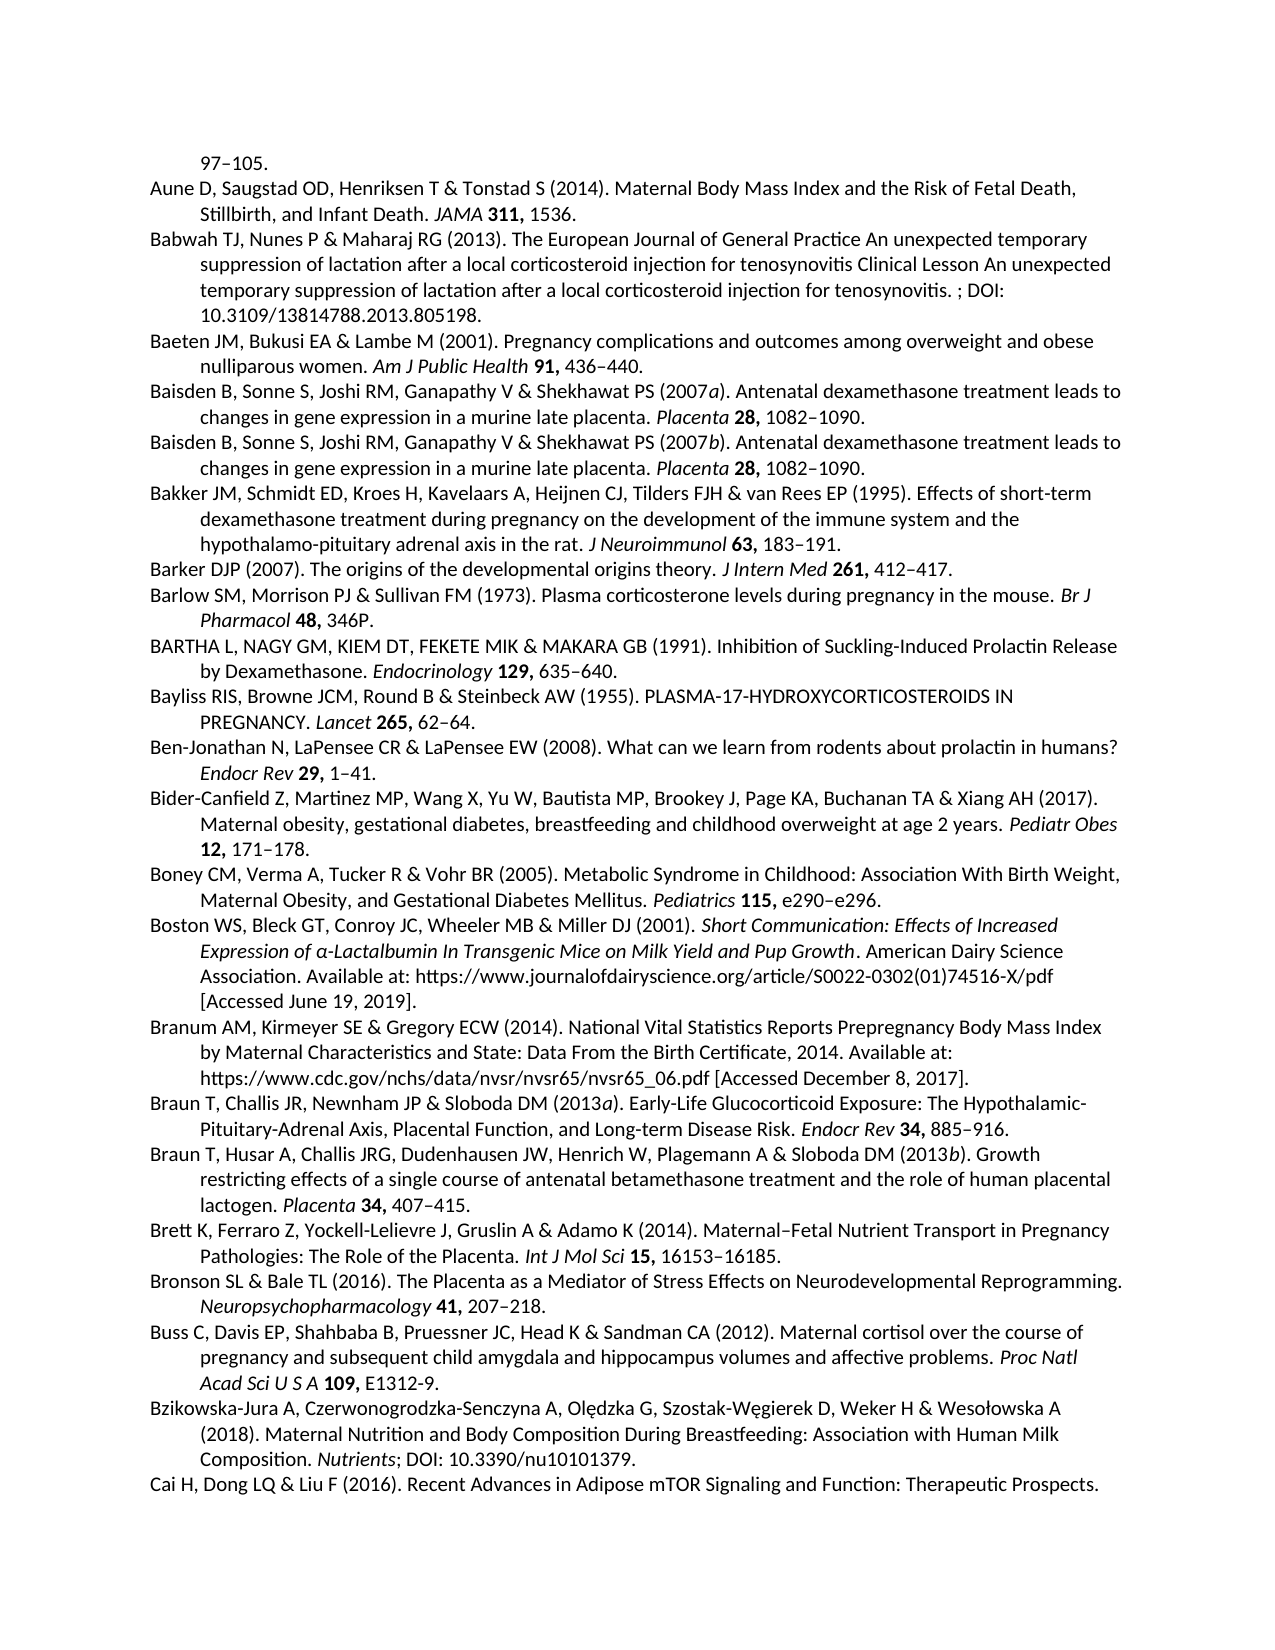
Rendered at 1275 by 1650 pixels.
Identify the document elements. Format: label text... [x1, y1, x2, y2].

text Braun T, Challis JR, Newnham JP & Sloboda DM (2013a). Early-Life Glucocorticoid Exposure: The Hypothalamic-Pituitary-Adrenal Axis, Placental Function, and Long-term Disease Risk. Endocr Rev 34, 885–916. [150, 1090, 1125, 1141]
text Bzikowska-Jura A, Czerwonogrodzka-Senczyna A, Olędzka G, Szostak-Węgierek D, Weker H & Wesołowska A (2018). Maternal Nutrition and Body Composition During Breastfeeding: Association with Human Milk Composition. Nutrients; DOI: 10.3390/nu10101379. [150, 1395, 1125, 1472]
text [150, 150, 1125, 175]
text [150, 1472, 1125, 1497]
text Bronson SL & Bale TL (2016). The Placenta as a Mediator of Stress Effects on Neurodevelopmental Reprogramming. Neuropsychopharmacology 41, 207–218. [150, 1268, 1125, 1319]
text BARTHA L, NAGY GM, KIEM DT, FEKETE MIK & MAKARA GB (1991). Inhibition of Suckling-Induced Prolactin Release by Dexamethasone. Endocrinology 129, 635–640. [150, 633, 1125, 684]
text Boney CM, Verma A, Tucker R & Vohr BR (2005). Metabolic Syndrome in Childhood: Association With Birth Weight, Maternal Obesity, and Gestational Diabetes Mellitus. Pediatrics 115, e290–e296. [150, 862, 1125, 912]
text Baisden B, Sonne S, Joshi RM, Ganapathy V & Shekhawat PS (2007b). Antenatal dexamethasone treatment leads to changes in gene expression in a murine late placenta. Placenta 28, 1082–1090. [150, 429, 1125, 480]
text Babwah TJ, Nunes P & Maharaj RG (2013). The European Journal of General Practice An unexpected temporary suppression of lactation after a local corticosteroid injection for tenosynovitis Clinical Lesson An unexpected temporary suppression of lactation after a local corticosteroid injection for tenosynovitis. ; DOI: 10.3109/13814788.2013.805198. [150, 226, 1125, 328]
text Ben-Jonathan N, LaPensee CR & LaPensee EW (2008). What can we learn from rodents about prolactin in humans? Endocr Rev 29, 1–41. [150, 734, 1125, 785]
text Barker DJP (2007). The origins of the developmental origins theory. J Intern Med 261, 412–417. [150, 557, 1125, 582]
text Boston WS, Bleck GT, Conroy JC, Wheeler MB & Miller DJ (2001). Short Communication: Effects of Increased Expression of α-Lactalbumin In Transgenic Mice on Milk Yield and Pup Growth. American Dairy Science Association. Available at: https://www.journalofdairyscience.org/article/S0022-0302(01)74516-X/pdf [Accessed June 19, 2019]. [150, 912, 1125, 1014]
text Bider-Canfield Z, Martinez MP, Wang X, Yu W, Bautista MP, Brookey J, Page KA, Buchanan TA & Xiang AH (2017). Maternal obesity, gestational diabetes, breastfeeding and childhood overweight at age 2 years. Pediatr Obes 12, 171–178. [150, 785, 1125, 862]
text Aune D, Saugstad OD, Henriksen T & Tonstad S (2014). Maternal Body Mass Index and the Risk of Fetal Death, Stillbirth, and Infant Death. JAMA 311, 1536. [150, 175, 1125, 226]
text Barlow SM, Morrison PJ & Sullivan FM (1973). Plasma corticosterone levels during pregnancy in the mouse. Br J Pharmacol 48, 346P. [150, 582, 1125, 633]
text Buss C, Davis EP, Shahbaba B, Pruessner JC, Head K & Sandman CA (2012). Maternal cortisol over the course of pregnancy and subsequent child amygdala and hippocampus volumes and affective problems. Proc Natl Acad Sci U S A 109, E1312-9. [150, 1319, 1125, 1395]
text Branum AM, Kirmeyer SE & Gregory ECW (2014). National Vital Statistics Reports Prepregnancy Body Mass Index by Maternal Characteristics and State: Data From the Birth Certificate, 2014. Available at: https://www.cdc.gov/nchs/data/nvsr/nvsr65/nvsr65_06.pdf [Accessed December 8, 2017]. [150, 1014, 1125, 1090]
text Baeten JM, Bukusi EA & Lambe M (2001). Pregnancy complications and outcomes among overweight and obese nulliparous women. Am J Public Health 91, 436–440. [150, 328, 1125, 379]
text Braun T, Husar A, Challis JRG, Dudenhausen JW, Henrich W, Plagemann A & Sloboda DM (2013b). Growth restricting effects of a single course of antenatal betamethasone treatment and the role of human placental lactogen. Placenta 34, 407–415. [150, 1141, 1125, 1217]
text Brett K, Ferraro Z, Yockell-Lelievre J, Gruslin A & Adamo K (2014). Maternal–Fetal Nutrient Transport in Pregnancy Pathologies: The Role of the Placenta. Int J Mol Sci 15, 16153–16185. [150, 1217, 1125, 1268]
text Bakker JM, Schmidt ED, Kroes H, Kavelaars A, Heijnen CJ, Tilders FJH & van Rees EP (1995). Effects of short-term dexamethasone treatment during pregnancy on the development of the immune system and the hypothalamo-pituitary adrenal axis in the rat. J Neuroimmunol 63, 183–191. [150, 480, 1125, 557]
text Baisden B, Sonne S, Joshi RM, Ganapathy V & Shekhawat PS (2007a). Antenatal dexamethasone treatment leads to changes in gene expression in a murine late placenta. Placenta 28, 1082–1090. [150, 379, 1125, 429]
text Bayliss RIS, Browne JCM, Round B & Steinbeck AW (1955). PLASMA-17-HYDROXYCORTICOSTEROIDS IN PREGNANCY. Lancet 265, 62–64. [150, 684, 1125, 734]
